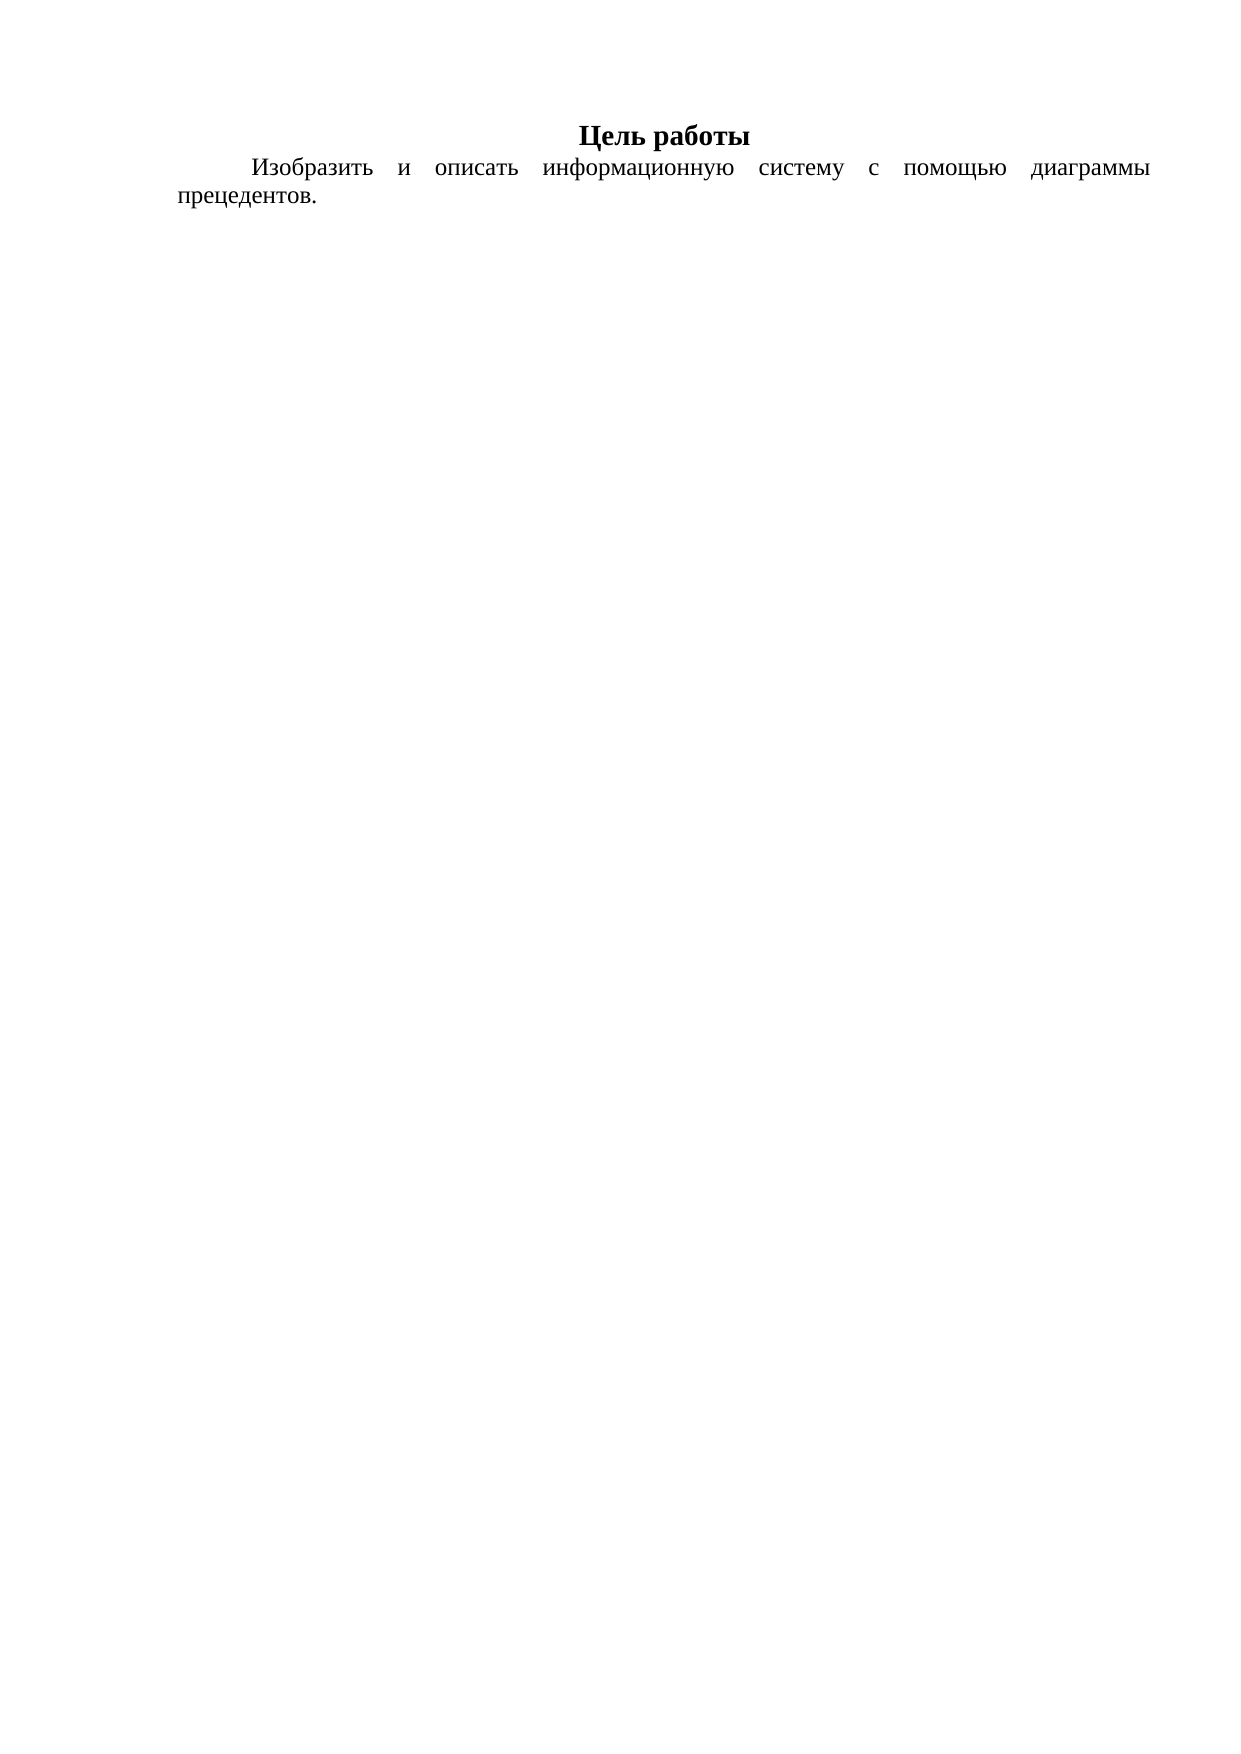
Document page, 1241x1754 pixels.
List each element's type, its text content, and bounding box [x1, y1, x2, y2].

text Изобразить и описать информационную систему с помощью диаграммы прецедентов. [177, 152, 1152, 209]
text Цель работы [177, 118, 1152, 152]
